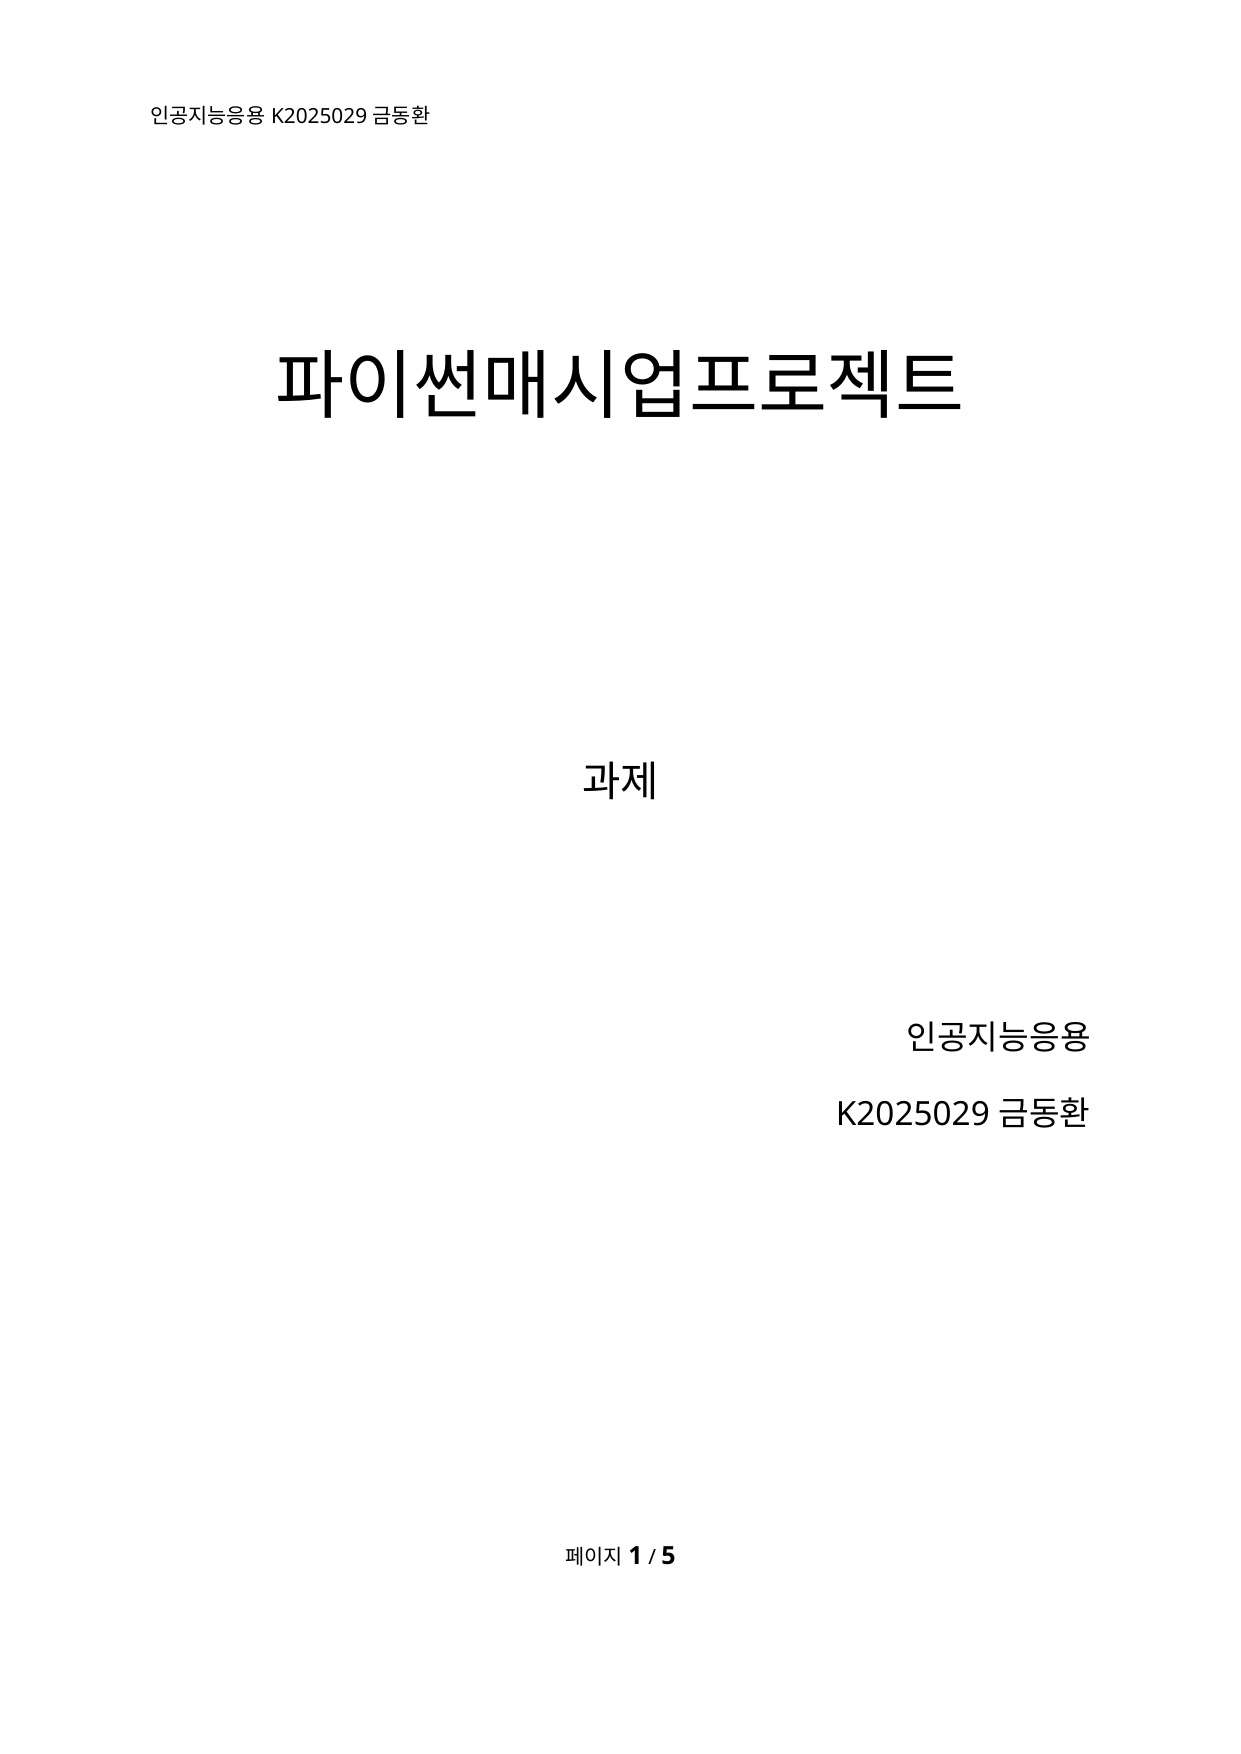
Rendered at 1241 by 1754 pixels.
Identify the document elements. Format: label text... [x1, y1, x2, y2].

text 파이썬매시업프로젝트 [150, 326, 1090, 434]
text K2025029 금동환 [150, 1087, 1090, 1135]
text 인공지능응용 [150, 1011, 1090, 1059]
text 과제 [150, 748, 1090, 809]
